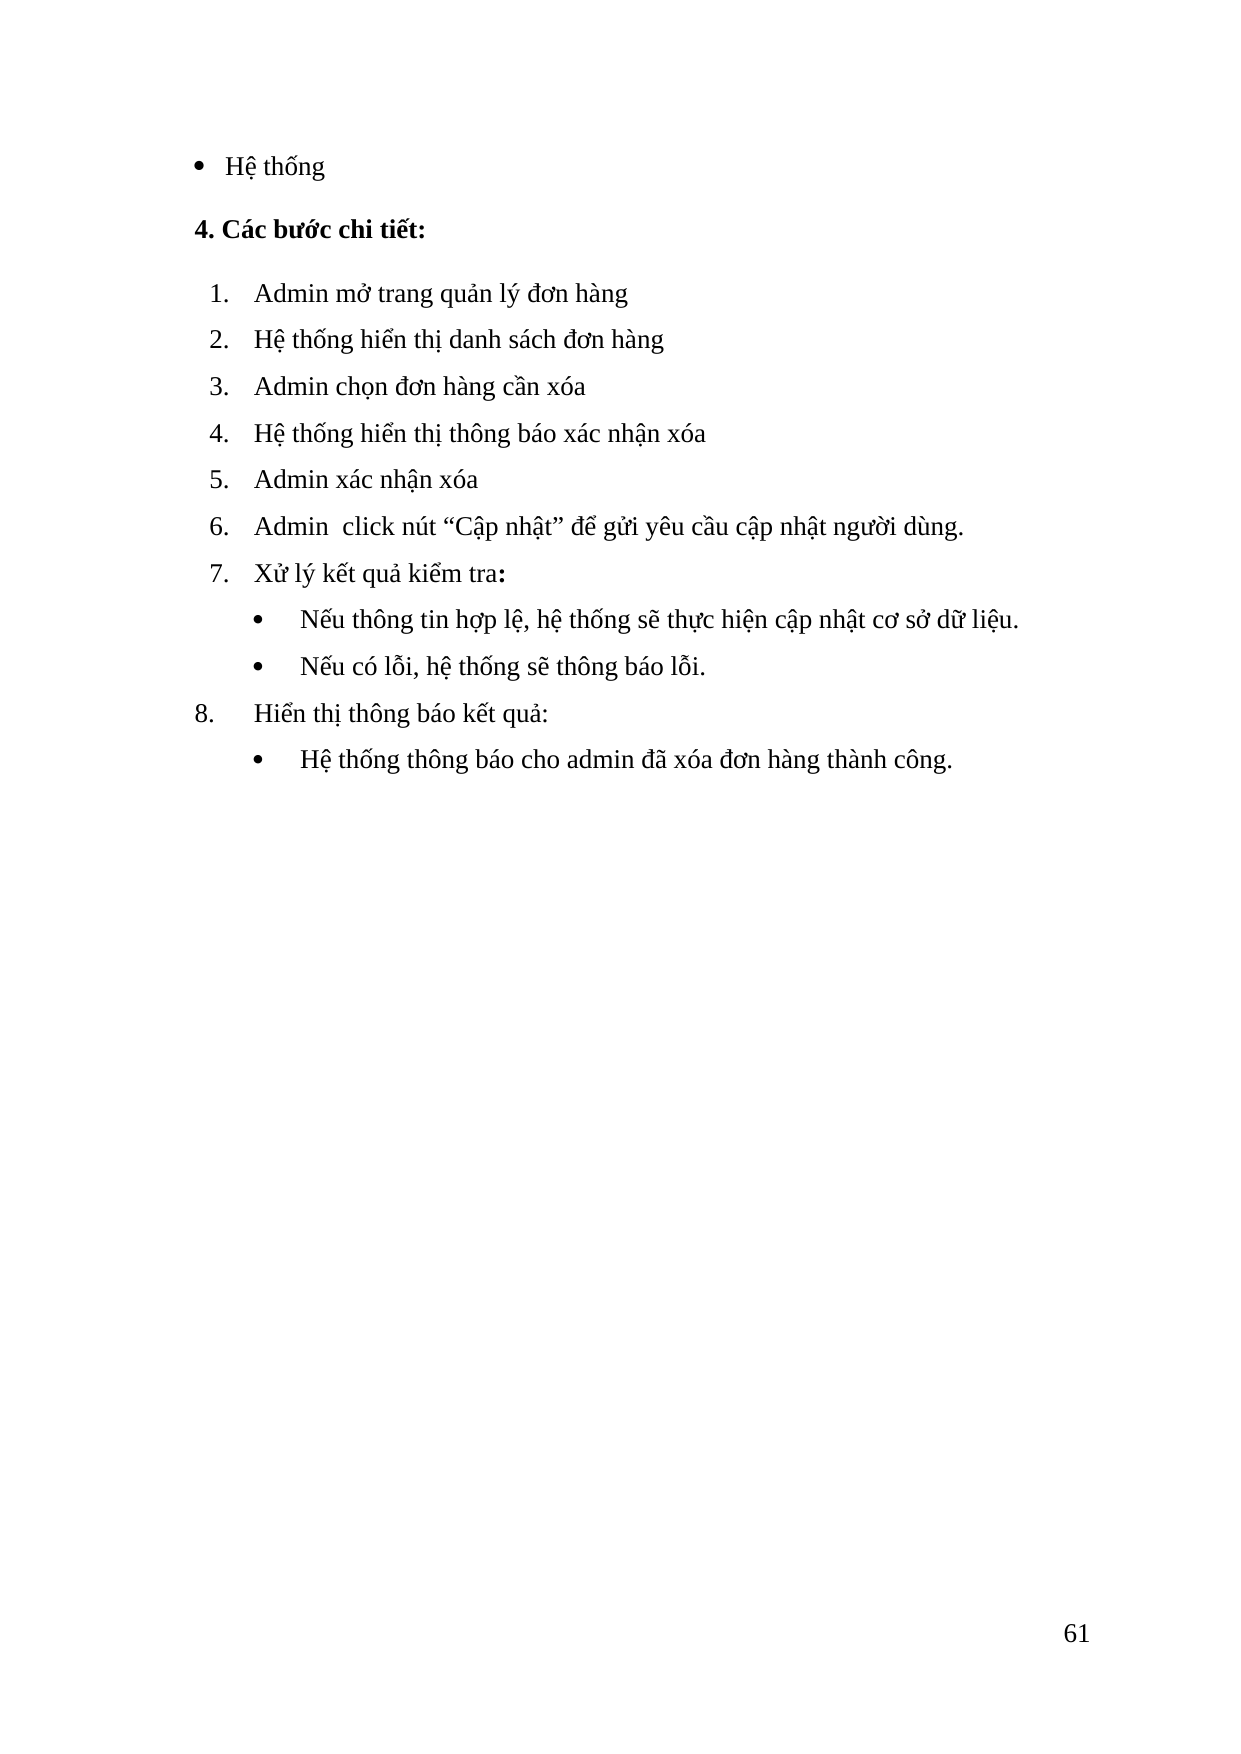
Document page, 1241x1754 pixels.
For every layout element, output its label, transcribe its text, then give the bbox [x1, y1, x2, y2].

list Admin chọn đơn hàng cần xóa [209, 370, 1090, 401]
list Xử lý kết quả kiểm tra: [209, 557, 1090, 588]
list Hệ thống hiển thị danh sách đơn hàng [209, 323, 1090, 355]
list Nếu có lỗi, hệ thống sẽ thông báo lỗi. [253, 650, 1090, 681]
list Hiển thị thông báo kết quả: [194, 697, 1090, 728]
list Hệ thống hiển thị thông báo xác nhận xóa [209, 417, 1090, 448]
list Nếu thông tin hợp lệ, hệ thống sẽ thực hiện cập nhật cơ sở dữ liệu. [225, 603, 1090, 635]
text 4. Các bước chi tiết: [150, 213, 1090, 245]
list Admin mở trang quản lý đơn hàng [209, 277, 1090, 308]
list Admin click nút “Cập nhật” để gửi yêu cầu cập nhật người dùng. [209, 510, 1090, 541]
list Admin xác nhận xóa [209, 463, 1090, 495]
list Hệ thống [194, 150, 1090, 181]
list Hệ thống thông báo cho admin đã xóa đơn hàng thành công. [253, 743, 1090, 775]
